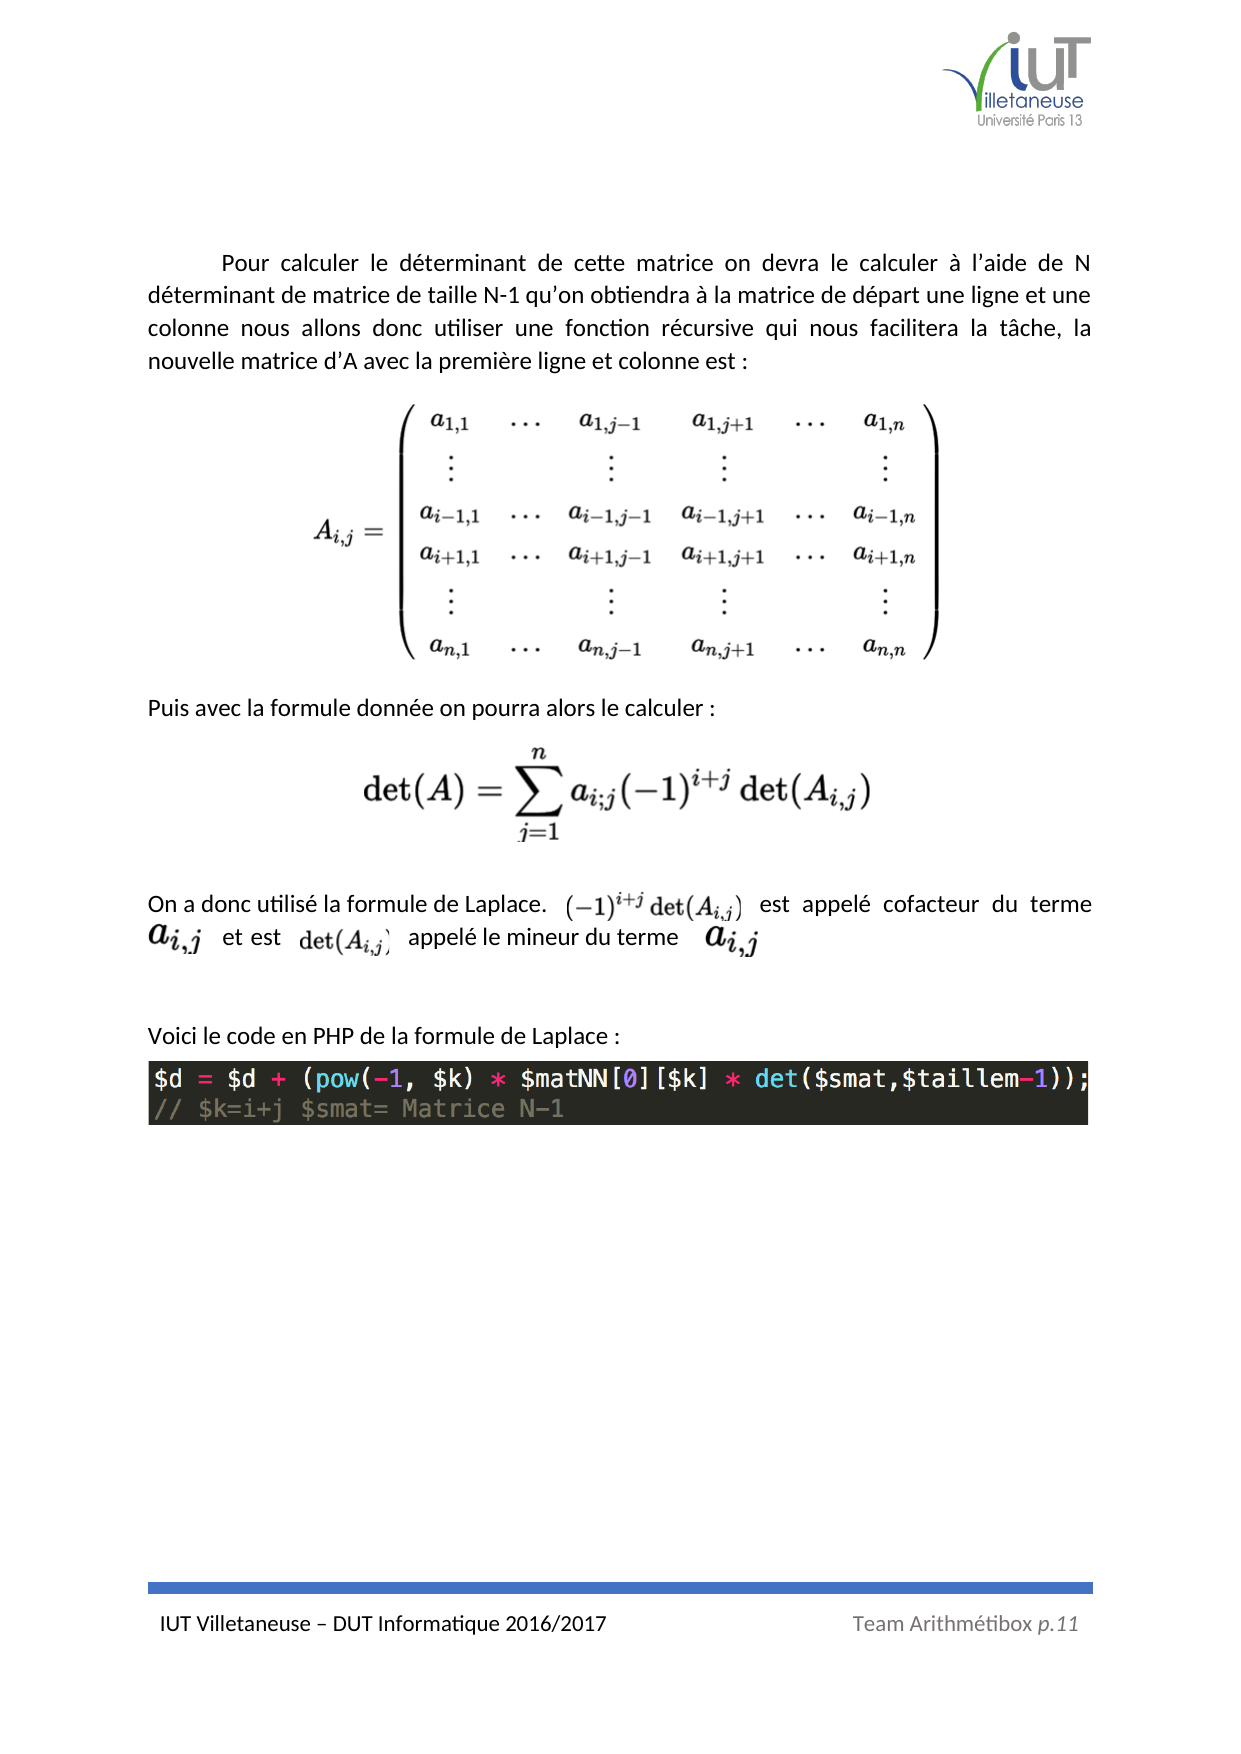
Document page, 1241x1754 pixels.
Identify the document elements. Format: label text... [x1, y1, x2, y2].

picture [146, 921, 203, 953]
text Voici le code en PHP de la formule de Laplace : [148, 1020, 1093, 1051]
text On a donc utilisé la formule de Laplace. est appelé cofacteur du terme et est appelé le mineur du terme [148, 888, 1093, 952]
picture [703, 923, 760, 955]
picture [565, 888, 741, 920]
picture [147, 1061, 1088, 1124]
picture [282, 396, 958, 671]
text Puis avec la formule donnée on pourra alors le calculer : [148, 693, 1093, 723]
picture [362, 744, 875, 841]
picture [298, 923, 389, 955]
picture [941, 24, 1091, 131]
text Pour calculer le déterminant de cette matrice on devra le calculer à l’aide de N déterminant de matrice de taille N-1 qu’on obtiendra à la matrice de départ une ligne et une colonne nous allons donc utiliser une fonction récursive qui nous facilitera la tâche, la nouvelle matrice d’A avec la première ligne et colonne est : [148, 247, 1093, 376]
